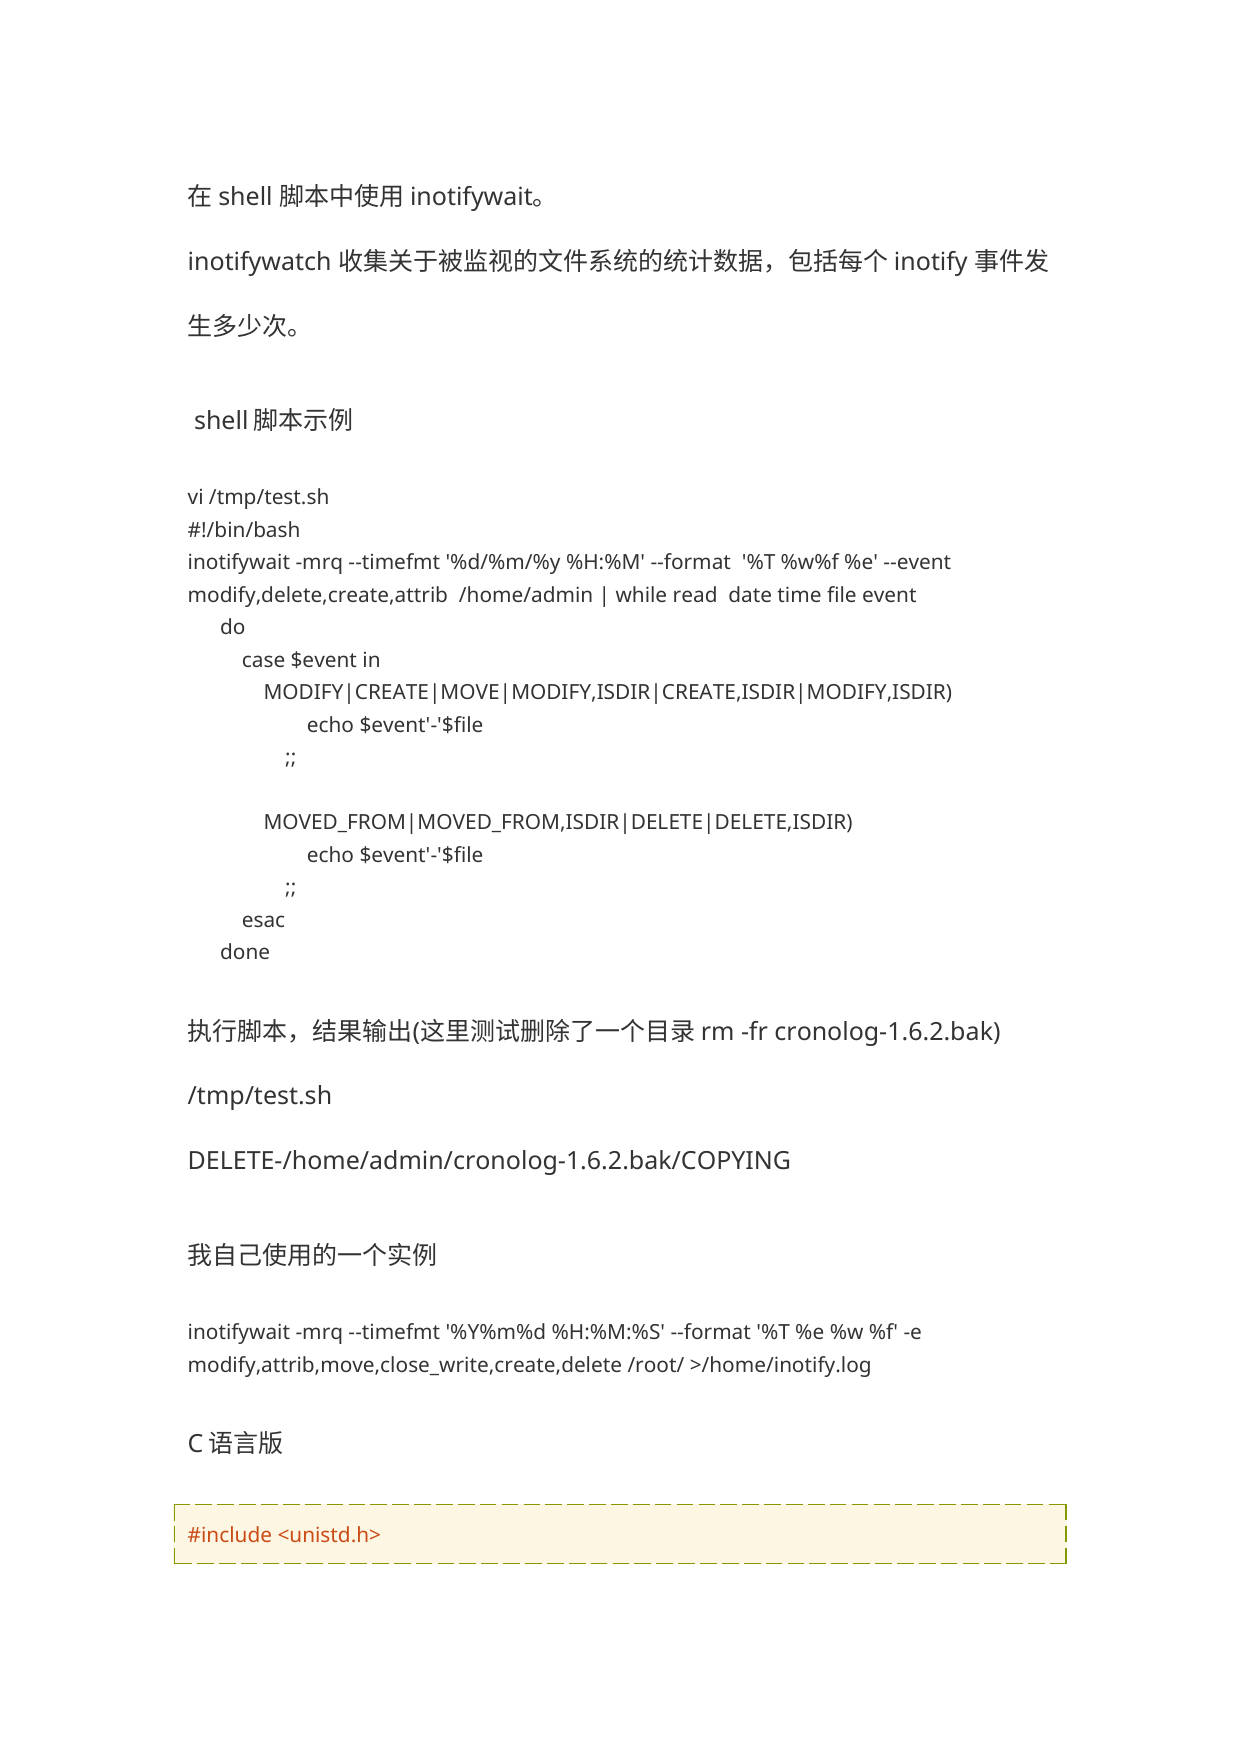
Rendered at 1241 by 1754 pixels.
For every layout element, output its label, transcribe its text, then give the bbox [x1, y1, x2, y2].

text do [187, 610, 1053, 643]
text 执行脚本，结果输出(这里测试删除了一个目录 rm -fr cronolog-1.6.2.bak) /tmp/test.sh DELETE-/home/admin/cronolog-1.6.2.bak/COPYING [187, 997, 1053, 1192]
text ;; [187, 870, 1053, 903]
text MODIFY|CREATE|MOVE|MODIFY,ISDIR|CREATE,ISDIR|MODIFY,ISDIR) [187, 675, 1053, 708]
text echo $event'-'$file [187, 708, 1053, 740]
text echo $event'-'$file [187, 838, 1053, 870]
text inotifywait -mrq --timefmt '%d/%m/%y %H:%M' --format '%T %w%f %e' --event modify,delete,create,attrib /home/admin | while read date time file event [187, 545, 1053, 610]
text esac [187, 903, 1053, 935]
text MOVED_FROM|MOVED_FROM,ISDIR|DELETE|DELETE,ISDIR) [187, 805, 1053, 838]
text 我自己使用的一个实例 [187, 1221, 1053, 1286]
text C语言版 [187, 1409, 1053, 1474]
text #include <unistd.h> [173, 1504, 1067, 1564]
text inotifywait -mrq --timefmt '%Y%m%d %H:%M:%S' --format '%T %e %w %f' -e modify,attrib,move,close_write,create,delete /root/ >/home/inotify.log [187, 1315, 1053, 1380]
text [187, 162, 1053, 357]
text ;; [187, 740, 1053, 773]
text vi /tmp/test.sh [187, 480, 1053, 513]
text done [187, 935, 1053, 968]
text case $event in [187, 643, 1053, 675]
text shell脚本示例 [187, 386, 1053, 451]
text #!/bin/bash [187, 513, 1053, 545]
